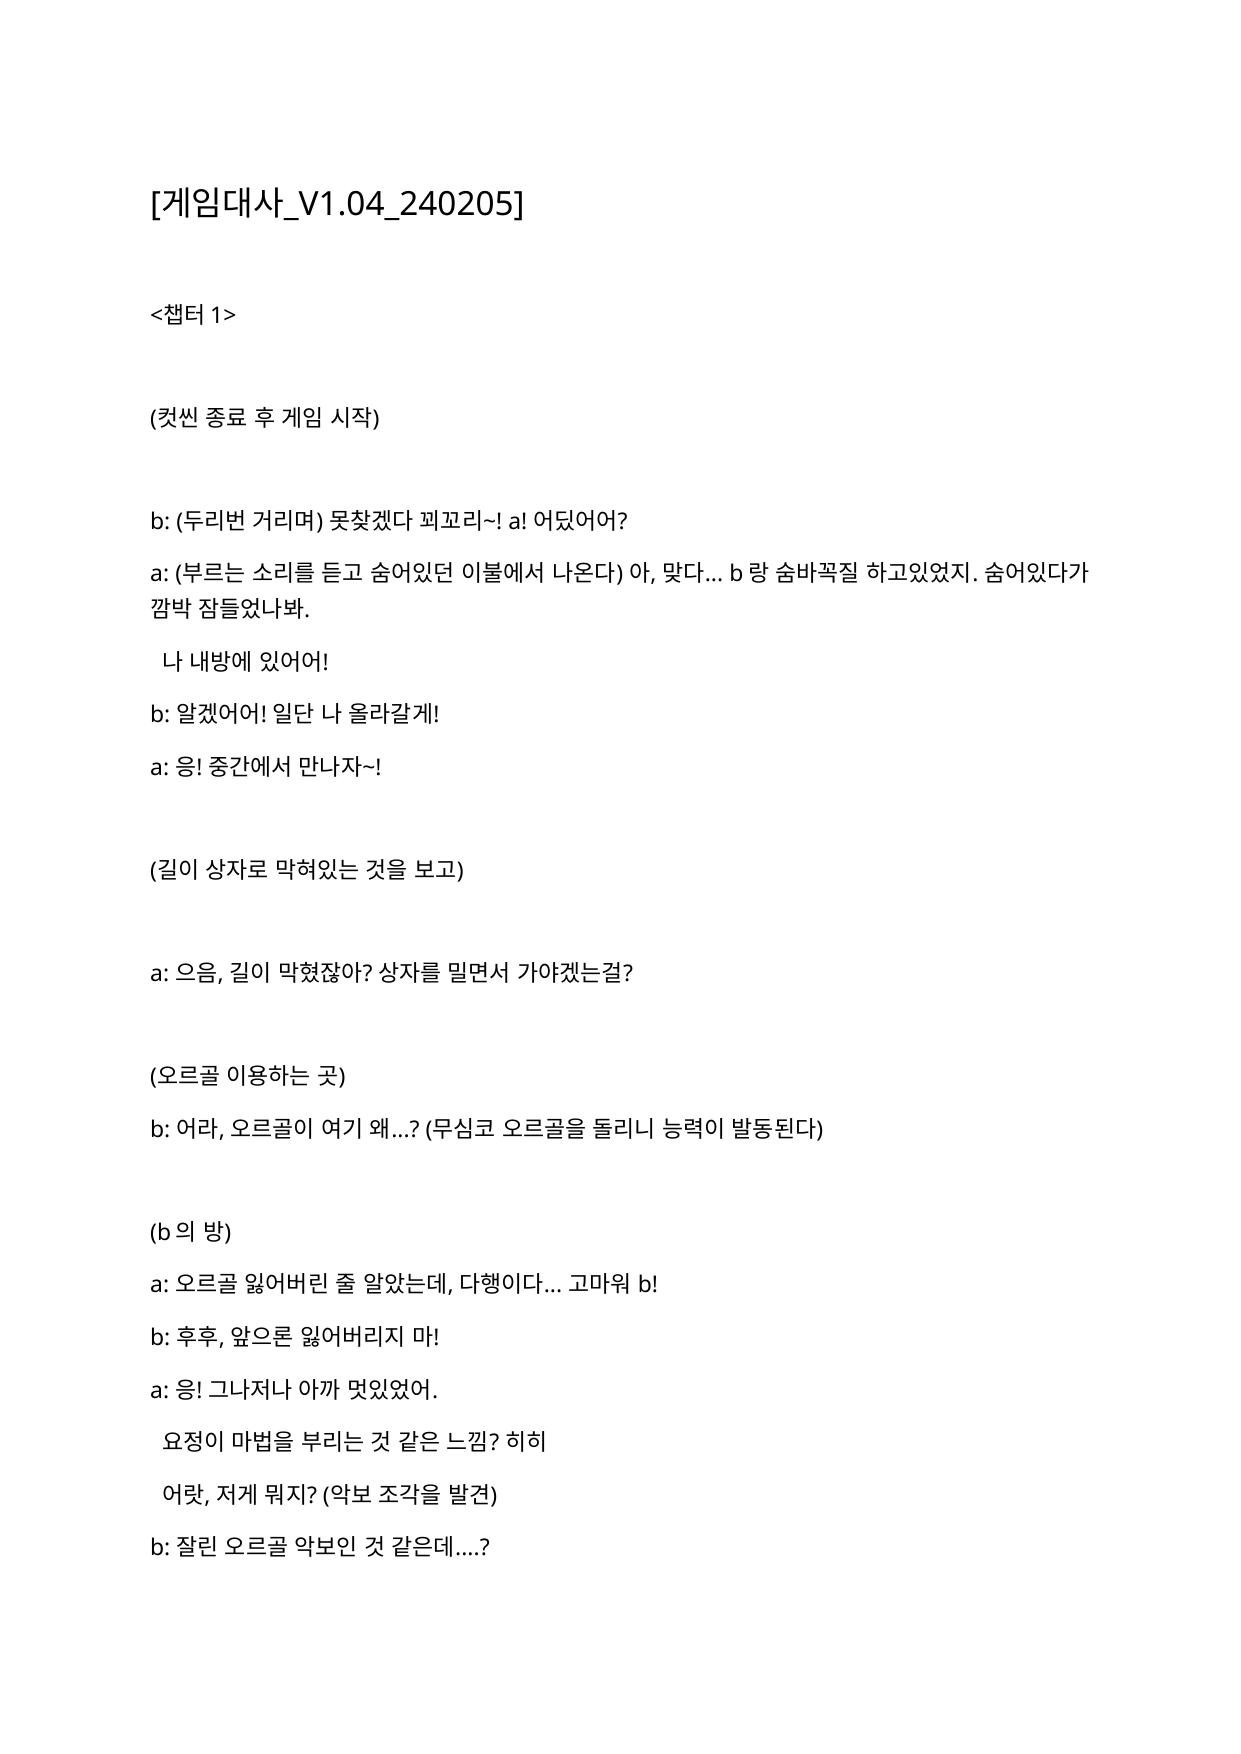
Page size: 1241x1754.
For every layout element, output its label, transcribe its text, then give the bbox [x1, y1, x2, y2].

text (컷씬 종료 후 게임 시작) [150, 399, 1090, 433]
text [게임대사_V1.04_240205] [150, 177, 1090, 226]
text 어랏, 저게 뭐지? (악보 조각을 발견) [150, 1477, 1090, 1510]
text 나 내방에 있어어! [150, 644, 1090, 677]
text b: 후후, 앞으론 잃어버리지 마! [150, 1319, 1090, 1352]
text b: 어라, 오르골이 여기 왜...? (무심코 오르골을 돌리니 능력이 발동된다) [150, 1111, 1090, 1144]
text a: 응! 그나저나 아까 멋있었어. [150, 1371, 1090, 1405]
text a: (부르는 소리를 듣고 숨어있던 이불에서 나온다) 아, 맞다... b랑 숨바꼭질 하고있었지. 숨어있다가 깜박 잠들었나봐. [150, 555, 1090, 624]
text (b의 방) [150, 1214, 1090, 1247]
text (길이 상자로 막혀있는 것을 보고) [150, 852, 1090, 885]
text (오르골 이용하는 곳) [150, 1058, 1090, 1091]
text <챕터1> [150, 297, 1090, 330]
text a: 응! 중간에서 만나자~! [150, 749, 1090, 782]
text b: 알겠어어! 일단 나 올라갈게! [150, 696, 1090, 730]
text 요정이 마법을 부리는 것 같은 느낌? 히히 [150, 1424, 1090, 1457]
text a: 오르골 잃어버린 줄 알았는데, 다행이다... 고마워 b! [150, 1266, 1090, 1299]
text b: (두리번 거리며) 못찾겠다 꾀꼬리~! a! 어딨어어? [150, 503, 1090, 536]
text b: 잘린 오르골 악보인 것 같은데....? [150, 1529, 1090, 1563]
text a: 으음, 길이 막혔잖아? 상자를 밀면서 가야겠는걸? [150, 955, 1090, 988]
